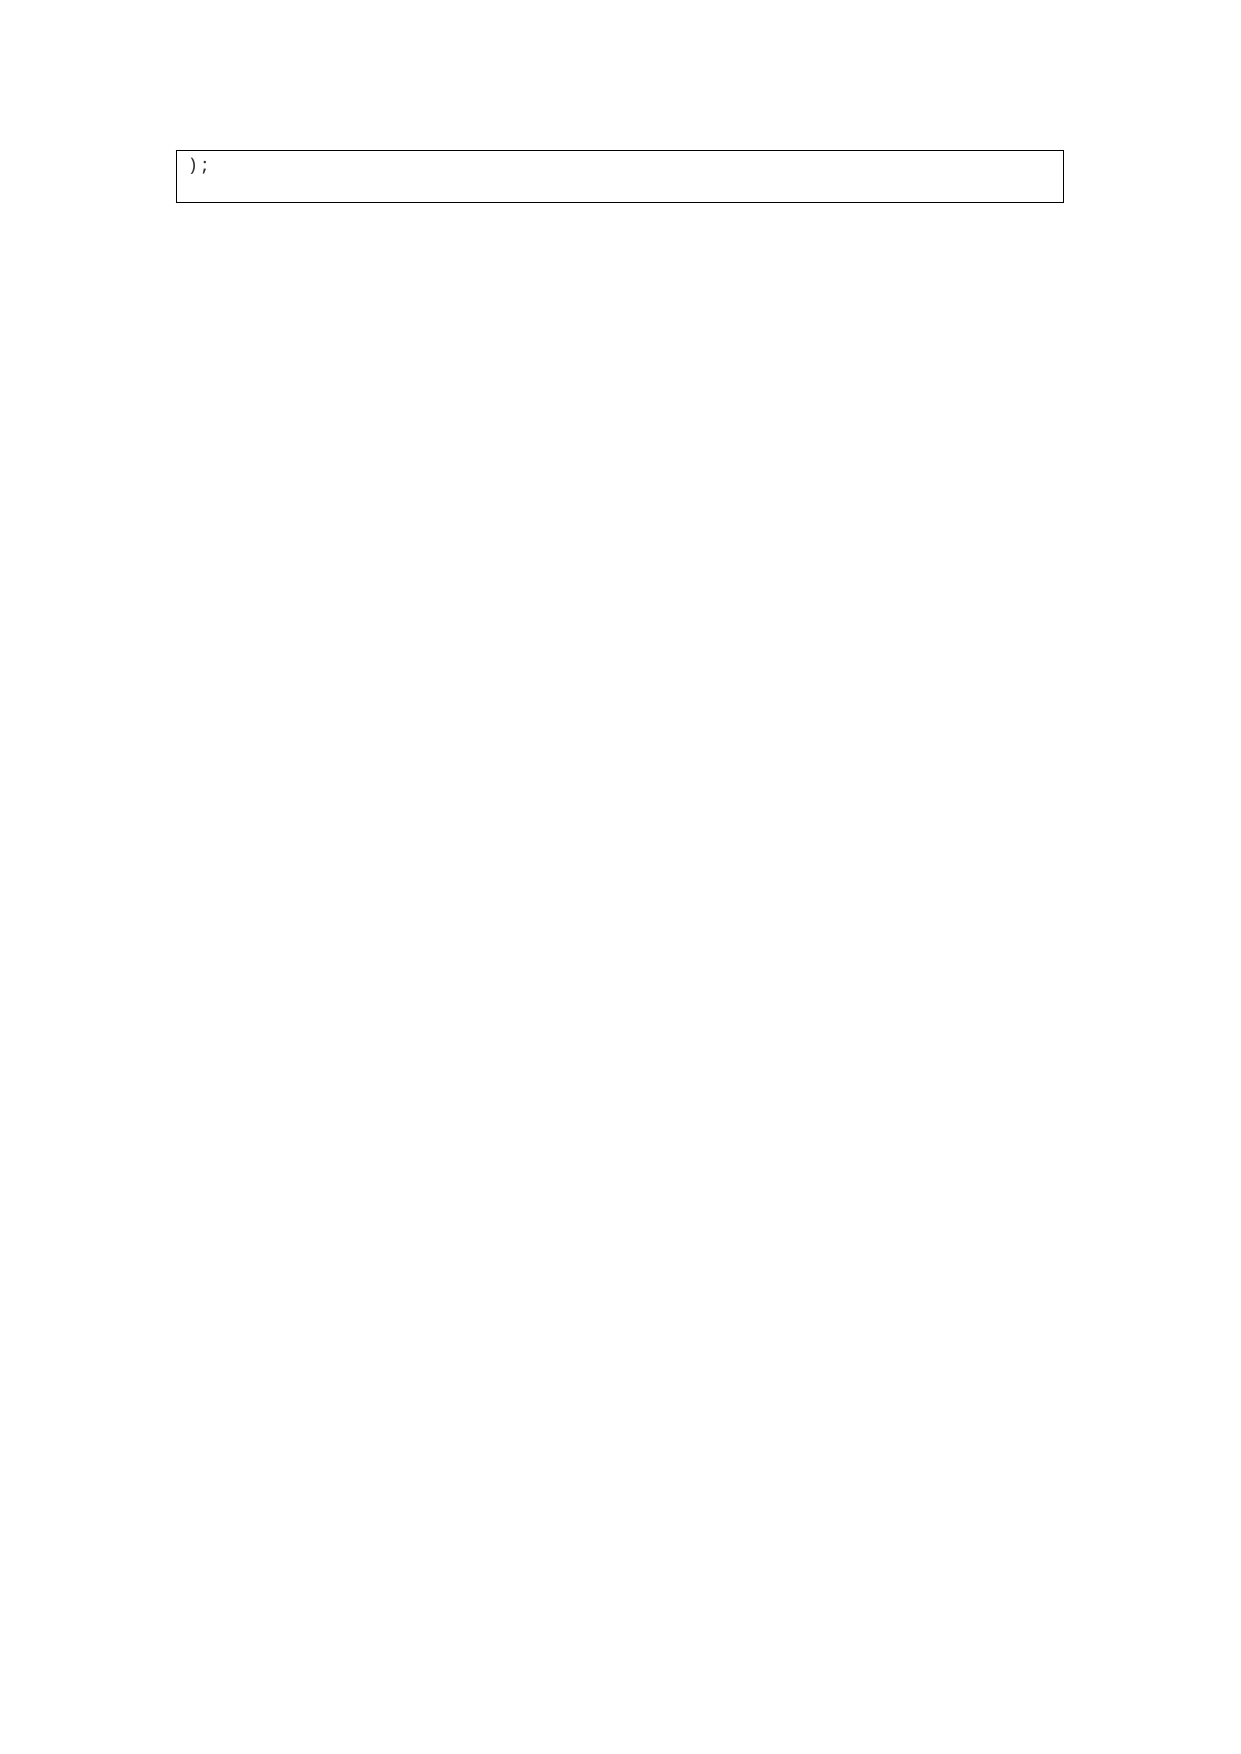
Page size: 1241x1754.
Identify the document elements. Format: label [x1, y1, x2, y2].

table_header [177, 151, 1063, 202]
